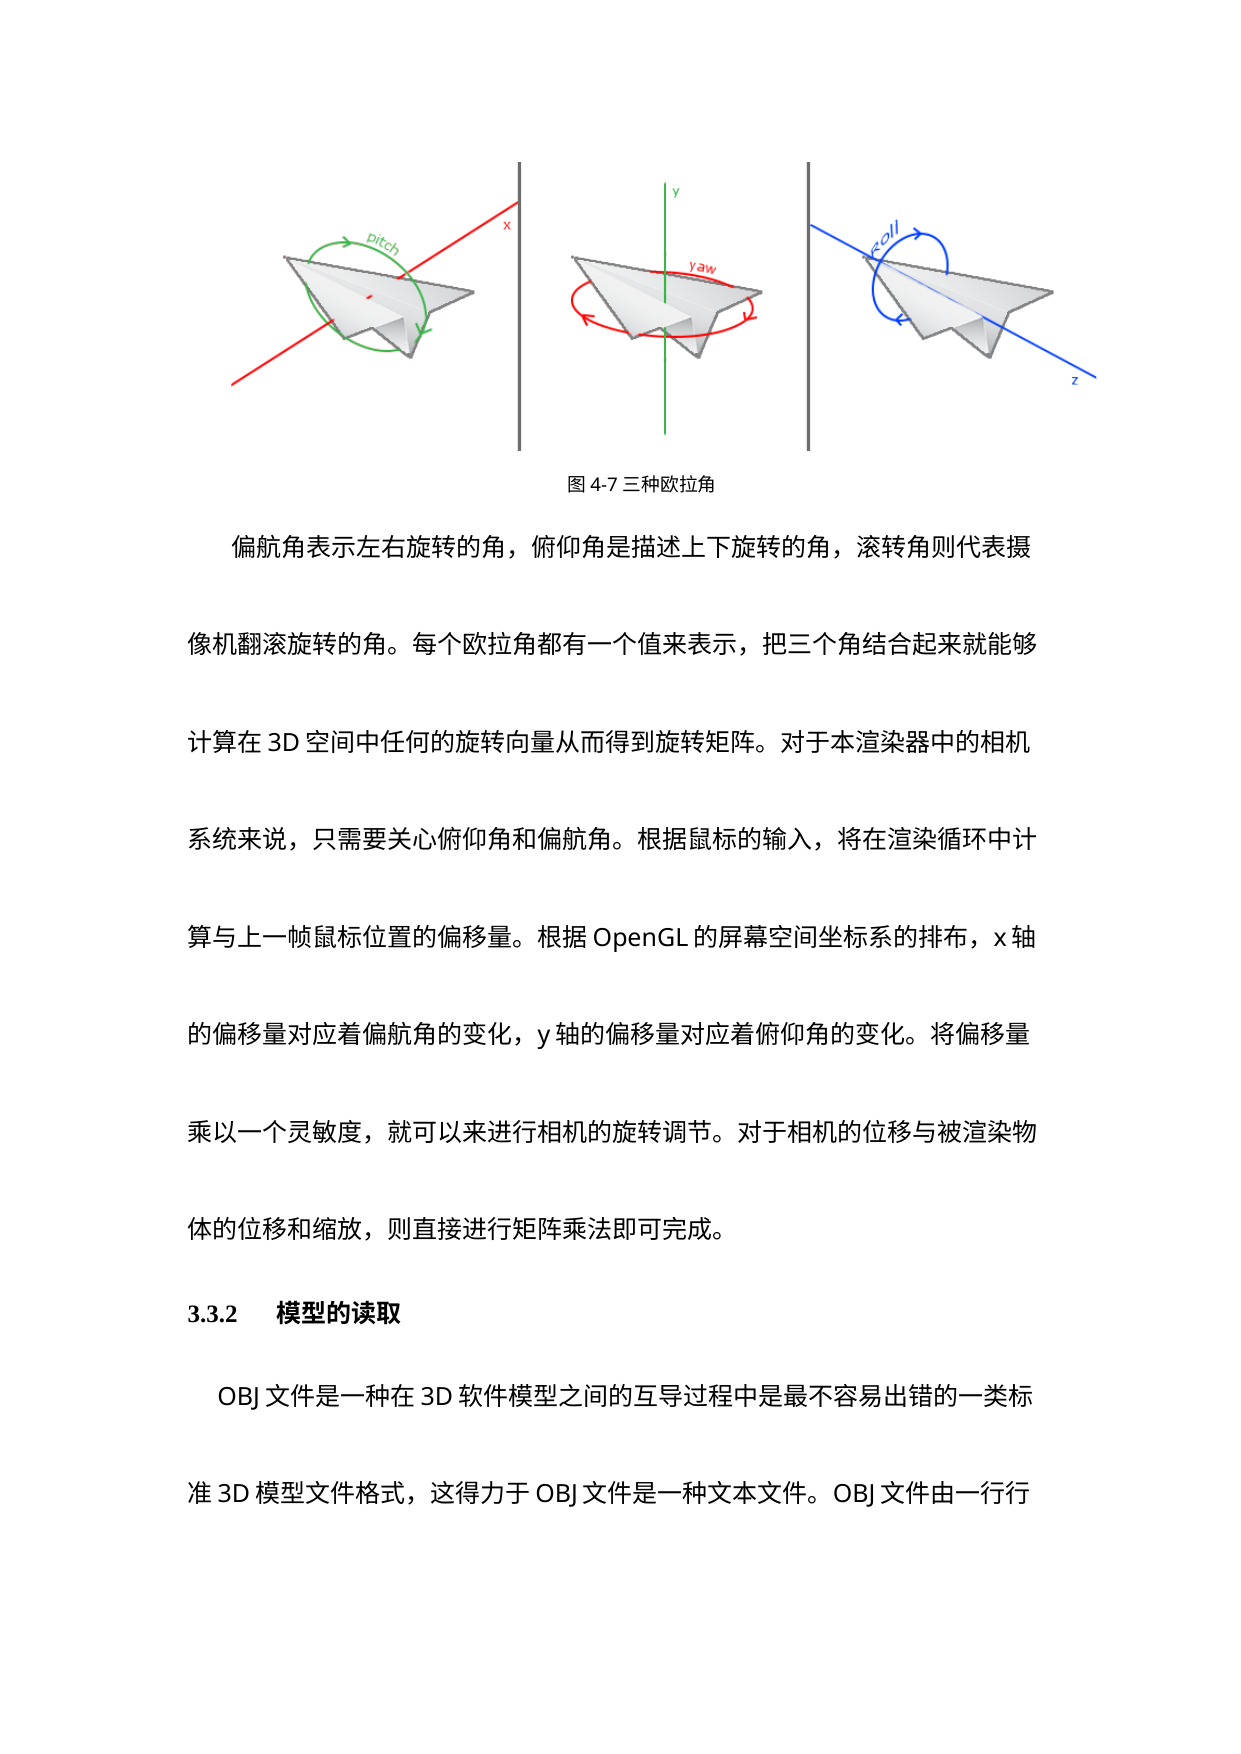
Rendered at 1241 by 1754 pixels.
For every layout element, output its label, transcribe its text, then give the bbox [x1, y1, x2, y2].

picture [231, 162, 1097, 451]
text 偏航角表示左右旋转的角，俯仰角是描述上下旋转的角，滚转角则代表摄像机翻滚旋转的角。每个欧拉角都有一个值来表示，把三个角结合起来就能够计算在3D空间中任何的旋转向量从而得到旋转矩阵。对于本渲染器中的相机系统来说，只需要关心俯仰角和偏航角。根据鼠标的输入，将在渲染循环中计算与上一帧鼠标位置的偏移量。根据OpenGL的屏幕空间坐标系的排布，x轴的偏移量对应着偏航角的变化，y轴的偏移量对应着俯仰角的变化。将偏移量乘以一个灵敏度，就可以来进行相机的旋转调节。对于相机的位移与被渲染物体的位移和缩放，则直接进行矩阵乘法即可完成。 [187, 513, 1053, 1261]
text 图4-7 三种欧拉角 [187, 467, 1053, 499]
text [187, 1362, 1053, 1524]
list 模型的读取 [187, 1279, 1053, 1344]
